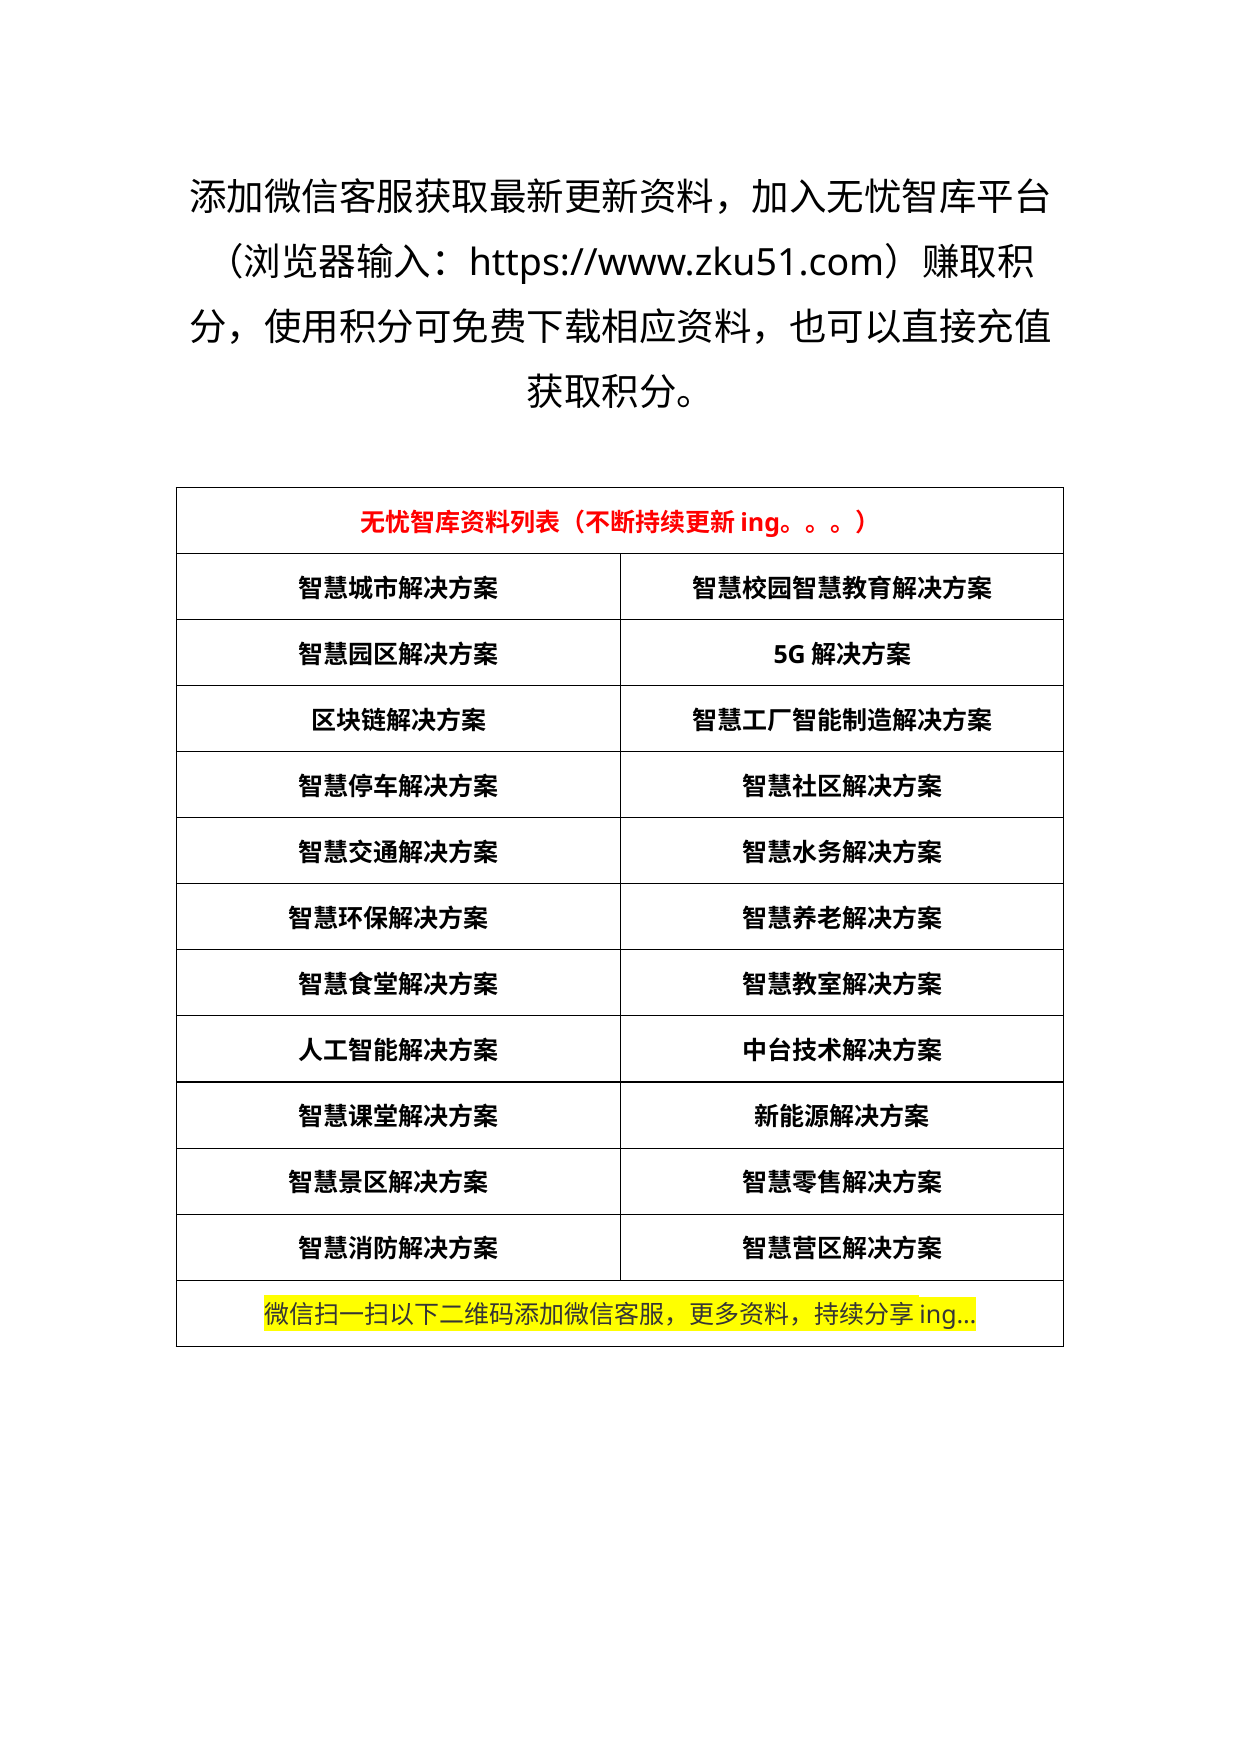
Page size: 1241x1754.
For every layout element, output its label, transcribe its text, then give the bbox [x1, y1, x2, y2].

table_cell 智慧景区解决方案 [177, 1149, 620, 1213]
table_cell 智慧养老解决方案 [621, 884, 1063, 949]
table_cell 智慧交通解决方案 [177, 818, 620, 883]
table_cell 智慧零售解决方案 [621, 1149, 1063, 1213]
table_cell 智慧营区解决方案 [621, 1215, 1063, 1279]
table_cell 智慧消防解决方案 [177, 1215, 620, 1279]
table_cell 智慧城市解决方案 [177, 554, 620, 619]
table_cell 智慧教室解决方案 [621, 950, 1063, 1015]
table_cell 智慧校园智慧教育解决方案 [621, 554, 1063, 619]
text 添加微信客服获取最新更新资料，加入无忧智库平台（浏览器输入：https://www.zku51.com）赚取积分，使用积分可免费下载相应资料，也可以直接充值获取积分。 [187, 162, 1053, 422]
table_cell 智慧课堂解决方案 [177, 1083, 620, 1147]
table_cell 区块链解决方案 [177, 686, 620, 751]
table_cell 智慧停车解决方案 [177, 752, 620, 817]
table_cell 智慧园区解决方案 [177, 620, 620, 685]
table_cell 中台技术解决方案 [621, 1016, 1063, 1081]
table_cell 微信扫一扫以下二维码添加微信客服，更多资料，持续分享ing… [177, 1281, 1063, 1346]
table_cell 智慧水务解决方案 [621, 818, 1063, 883]
table_header 无忧智库资料列表（不断持续更新ing。。。） [177, 488, 1063, 553]
table_cell 智慧食堂解决方案 [177, 950, 620, 1015]
table_cell 5G解决方案 [621, 620, 1063, 685]
table_cell 智慧工厂智能制造解决方案 [621, 686, 1063, 751]
table_cell 人工智能解决方案 [177, 1016, 620, 1081]
table_cell 智慧环保解决方案 [177, 884, 620, 949]
table_cell 新能源解决方案 [621, 1083, 1063, 1147]
table_cell 智慧社区解决方案 [621, 752, 1063, 817]
